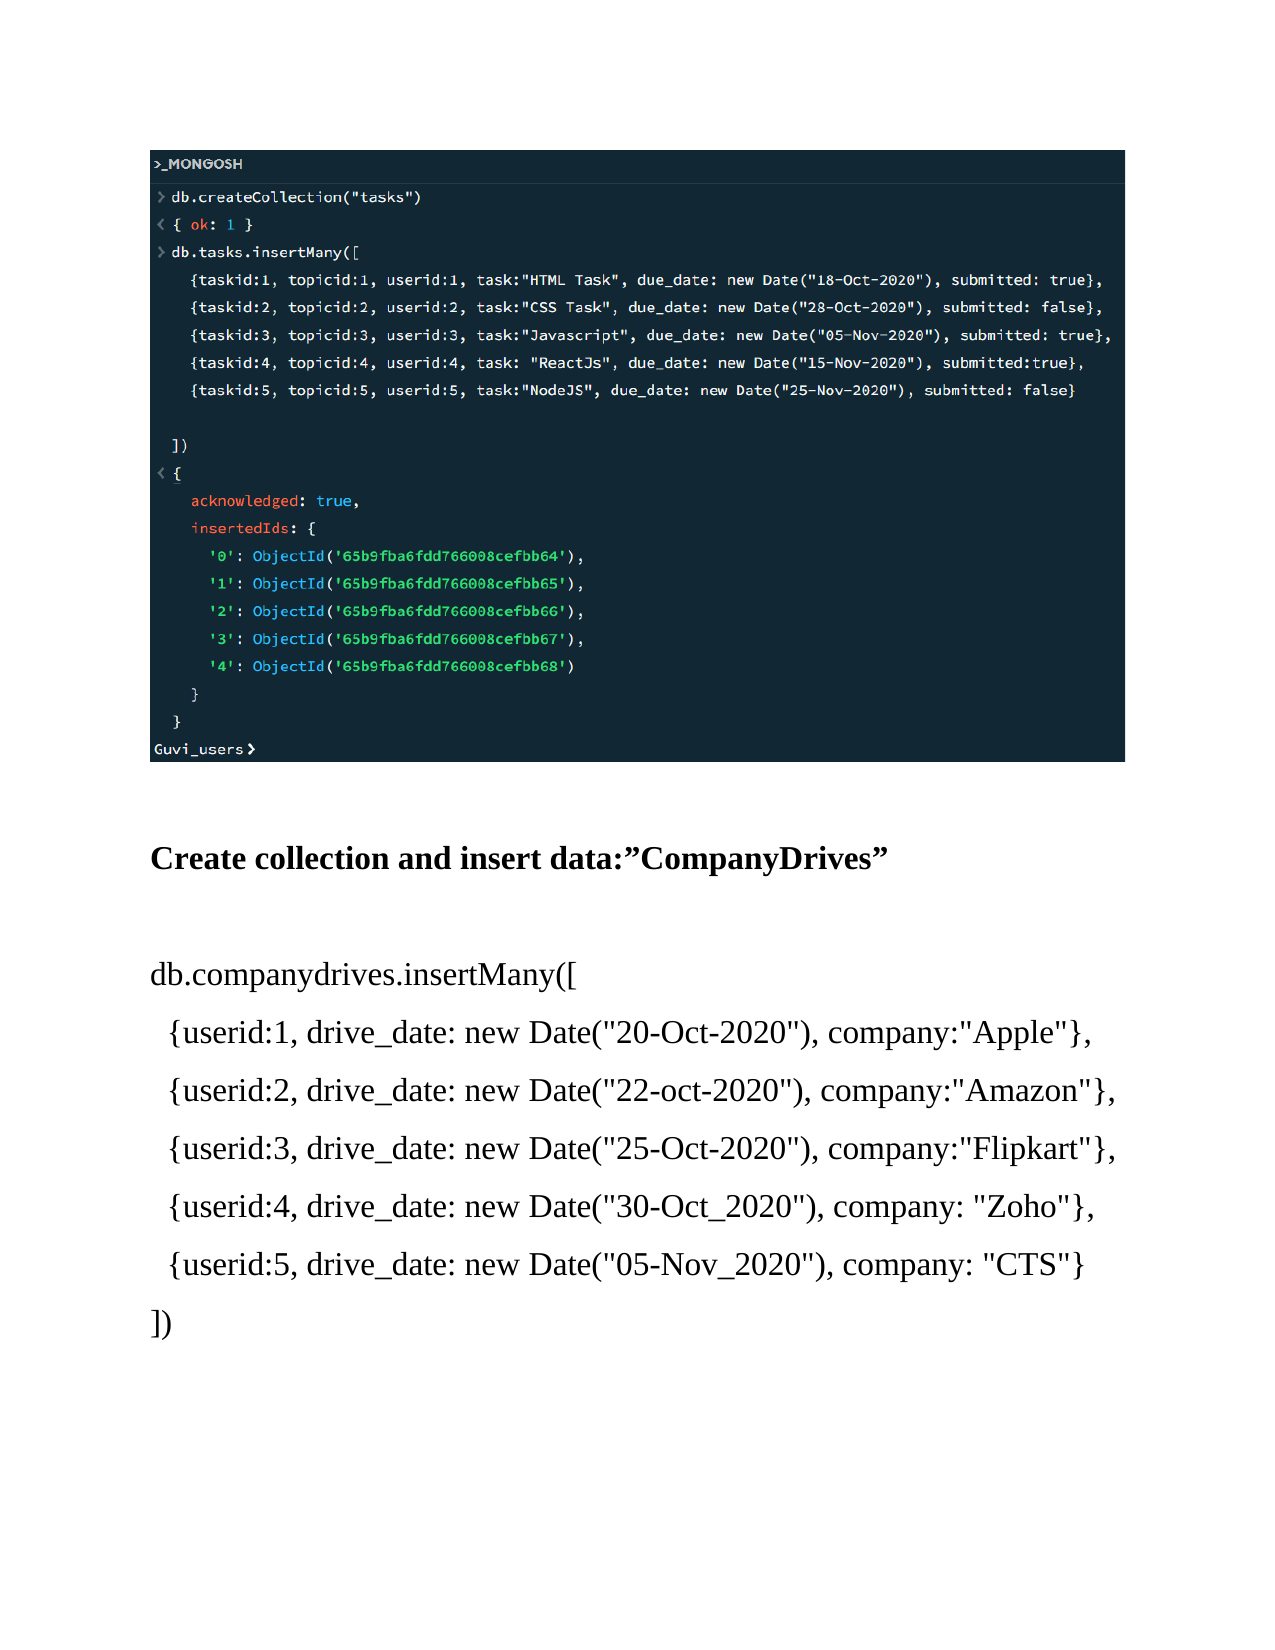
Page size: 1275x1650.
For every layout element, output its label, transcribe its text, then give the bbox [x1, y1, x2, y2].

text Create collection and insert data:”CompanyDrives” [150, 838, 1125, 876]
picture [150, 150, 1125, 762]
text {userid:4, drive_date: new Date("30-Oct_2020"), company: "Zoho"}, [150, 1186, 1125, 1224]
text {userid:2, drive_date: new Date("22-oct-2020"), company:"Amazon"}, [150, 1070, 1125, 1108]
text db.companydrives.insertMany([ [150, 954, 1125, 992]
text {userid:5, drive_date: new Date("05-Nov_2020"), company: "CTS"} [150, 1244, 1125, 1283]
text {userid:1, drive_date: new Date("20-Oct-2020"), company:"Apple"}, [150, 1012, 1125, 1051]
text {userid:3, drive_date: new Date("25-Oct-2020"), company:"Flipkart"}, [150, 1128, 1125, 1167]
text ]) [150, 1302, 1125, 1341]
